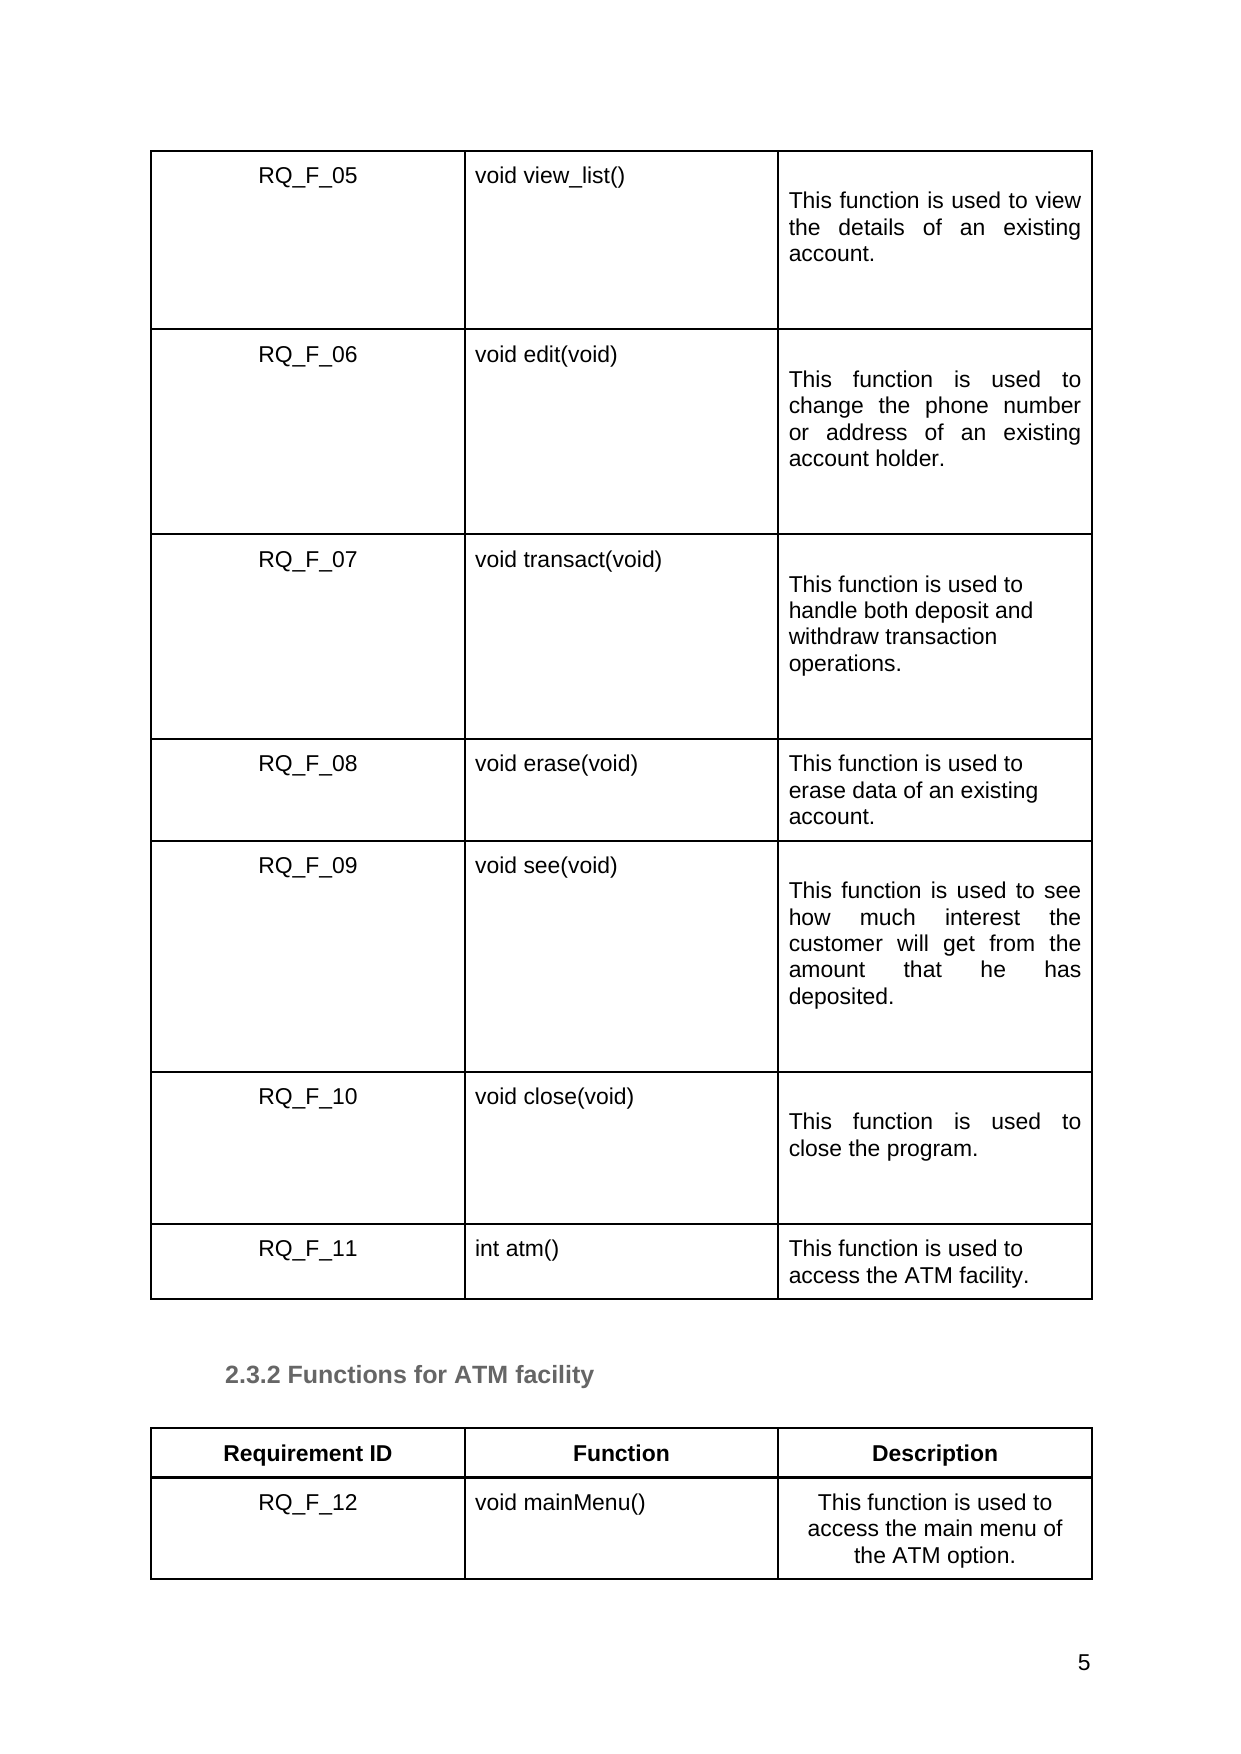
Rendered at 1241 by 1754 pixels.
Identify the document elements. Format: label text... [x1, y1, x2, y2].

table_cell void erase(void) [466, 740, 777, 840]
subtitle 2.3.2 Functions for ATM facility [150, 1360, 1090, 1388]
table_cell This function is used to access the ATM facility. [779, 1225, 1091, 1298]
table_cell RQ_F_09 [152, 842, 464, 1071]
table_cell void mainMenu() [466, 1479, 777, 1578]
table_cell RQ_F_12 [152, 1479, 464, 1578]
table_cell This function is used to access the main menu of the ATM option. [779, 1479, 1091, 1578]
table_cell This function is used to close the program. [779, 1073, 1091, 1223]
table_cell This function is used to erase data of an existing account. [779, 740, 1091, 840]
table_cell void transact(void) [466, 535, 777, 738]
table_cell This function is used to see how much interest the customer will get from the amount that he has deposited. [779, 842, 1091, 1071]
table_cell void see(void) [466, 842, 777, 1071]
table_cell This function is used to view the details of an existing account. [779, 152, 1091, 328]
table_cell RQ_F_05 [152, 152, 464, 328]
table_cell void close(void) [466, 1073, 777, 1223]
table_cell int atm() [466, 1225, 777, 1298]
table_header Requirement ID [152, 1429, 464, 1476]
table_cell This function is used to change the phone number or address of an existing account holder. [779, 330, 1091, 533]
table_cell void edit(void) [466, 330, 777, 533]
table_cell This function is used to handle both deposit and withdraw transaction operations. [779, 535, 1091, 738]
table_cell void view_list() [466, 152, 777, 328]
table_cell RQ_F_08 [152, 740, 464, 840]
table_cell RQ_F_07 [152, 535, 464, 738]
table_header Description [779, 1429, 1091, 1476]
table_cell RQ_F_11 [152, 1225, 464, 1298]
table_cell RQ_F_06 [152, 330, 464, 533]
table_cell RQ_F_10 [152, 1073, 464, 1223]
table_header Function [466, 1429, 777, 1476]
